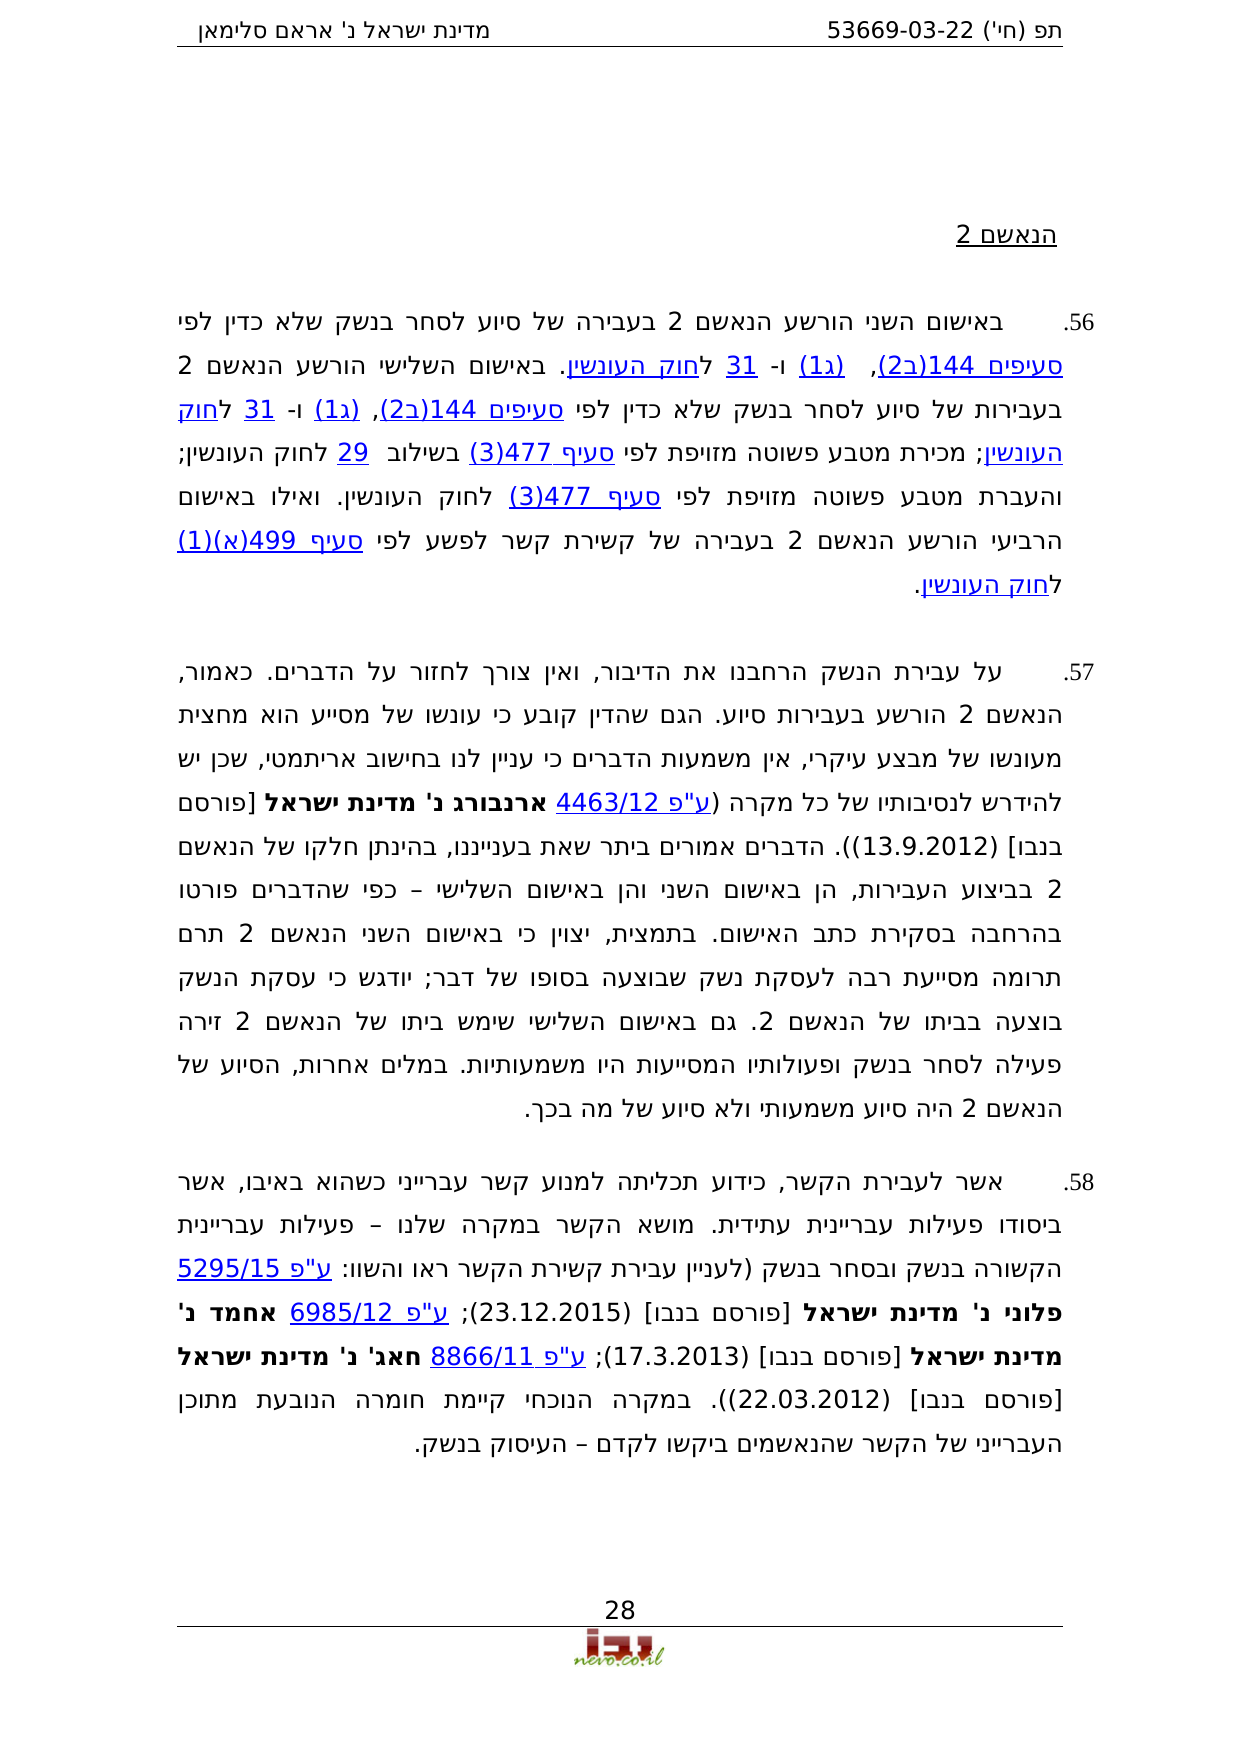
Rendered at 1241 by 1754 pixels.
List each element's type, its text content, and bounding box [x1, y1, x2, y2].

list באישום השני הורשע הנאשם 2 בעבירה של סיוע לסחר בנשק שלא כדין לפי סעיפים 144(ב2), (ג1) ו- 31 לחוק העונשין. באישום השלישי הורשע הנאשם 2 בעבירות של סיוע לסחר בנשק שלא כדין לפי סעיפים 144(ב2), (ג1) ו- 31 לחוק העונשין; מכירת מטבע פשוטה מזויפת לפי סעיף 477(3) בשילוב 29 לחוק העונשין; והעברת מטבע פשוטה מזויפת לפי סעיף 477(3) לחוק העונשין. ואילו באישום הרביעי הורשע הנאשם 2 בעבירה של קשירת קשר לפשע לפי סעיף 499(א)(1) לחוק העונשין. [177, 307, 1063, 599]
list הנאשם 2 [177, 220, 1057, 249]
list על עבירת הנשק הרחבנו את הדיבור, ואין צורך לחזור על הדברים. כאמור, הנאשם 2 הורשע בעבירות סיוע. הגם שהדין קובע כי עונשו של מסייע הוא מחצית מעונשו של מבצע עיקרי, אין משמעות הדברים כי עניין לנו בחישוב אריתמטי, שכן יש להידרש לנסיבותיו של כל מקרה (ע"פ 4463/12 ארנבורג נ' מדינת ישראל [פורסם בנבו] (13.9.2012)). הדברים אמורים ביתר שאת בענייננו, בהינתן חלקו של הנאשם 2 בביצוע העבירות, הן באישום השני והן באישום השלישי – כפי שהדברים פורטו בהרחבה בסקירת כתב האישום. בתמצית, יצוין כי באישום השני הנאשם 2 תרם תרומה מסייעת רבה לעסקת נשק שבוצעה בסופו של דבר; יודגש כי עסקת הנשק בוצעה בביתו של הנאשם 2. גם באישום השלישי שימש ביתו של הנאשם 2 זירה פעילה לסחר בנשק ופעולותיו המסייעות היו משמעותיות. במלים אחרות, הסיוע של הנאשם 2 היה סיוע משמעותי ולא סיוע של מה בכך. [177, 657, 1063, 1123]
picture [574, 1628, 666, 1667]
list אשר לעבירת הקשר, כידוע תכליתה למנוע קשר עברייני כשהוא באיבו, אשר ביסודו פעילות עבריינית עתידית. מושא הקשר במקרה שלנו – פעילות עבריינית הקשורה בנשק ובסחר בנשק (לעניין עבירת קשירת הקשר ראו והשוו: ע"פ 5295/15 פלוני נ' מדינת ישראל [פורסם בנבו] (23.12.2015); ע"פ 6985/12 אחמד נ' מדינת ישראל [פורסם בנבו] (17.3.2013); ע"פ 8866/11 חאג' נ' מדינת ישראל [פורסם בנבו] (22.03.2012)‏‏). במקרה הנוכחי קיימת חומרה הנובעת מתוכן העברייני של הקשר שהנאשמים ביקשו לקדם – העיסוק בנשק. [177, 1167, 1063, 1458]
